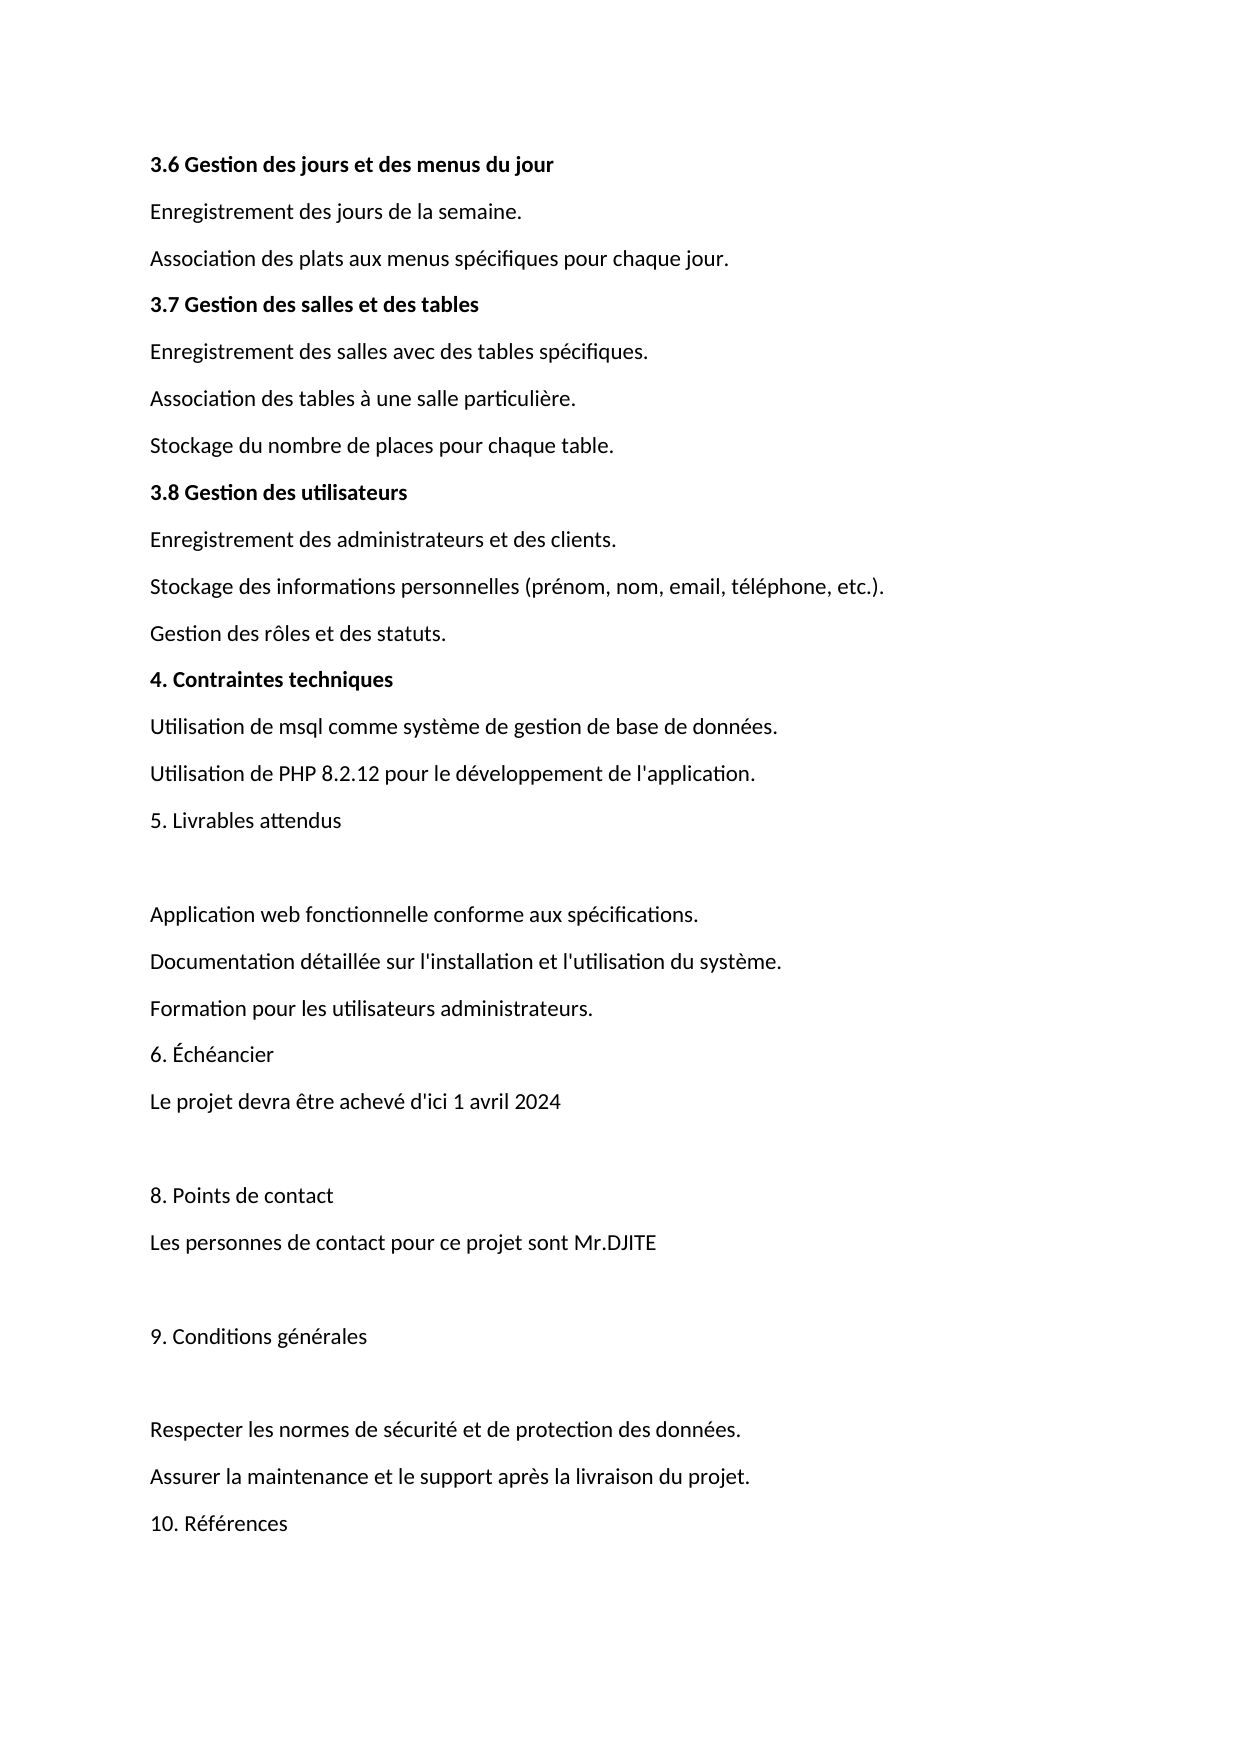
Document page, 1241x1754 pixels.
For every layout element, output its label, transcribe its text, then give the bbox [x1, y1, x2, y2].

text Enregistrement des jours de la semaine. [150, 197, 1090, 225]
text Respecter les normes de sécurité et de protection des données. [150, 1416, 1090, 1444]
text 6. Échéancier [150, 1041, 1090, 1069]
text Documentation détaillée sur l'installation et l'utilisation du système. [150, 947, 1090, 975]
text Les personnes de contact pour ce projet sont Mr.DJITE [150, 1228, 1090, 1256]
text Formation pour les utilisateurs administrateurs. [150, 994, 1090, 1022]
text Association des tables à une salle particulière. [150, 384, 1090, 412]
text 4. Contraintes techniques [150, 666, 1090, 694]
text 3.7 Gestion des salles et des tables [150, 291, 1090, 319]
text Stockage du nombre de places pour chaque table. [150, 431, 1090, 459]
text Enregistrement des salles avec des tables spécifiques. [150, 337, 1090, 366]
text 8. Points de contact [150, 1181, 1090, 1209]
text 5. Livrables attendus [150, 806, 1090, 834]
text 3.6 Gestion des jours et des menus du jour [150, 150, 1090, 178]
text Utilisation de PHP 8.2.12 pour le développement de l'application. [150, 759, 1090, 787]
text Utilisation de msql comme système de gestion de base de données. [150, 712, 1090, 741]
text Assurer la maintenance et le support après la livraison du projet. [150, 1462, 1090, 1491]
text Application web fonctionnelle conforme aux spécifications. [150, 900, 1090, 928]
text Stockage des informations personnelles (prénom, nom, email, téléphone, etc.). [150, 572, 1090, 600]
text Enregistrement des administrateurs et des clients. [150, 525, 1090, 553]
text Gestion des rôles et des statuts. [150, 619, 1090, 647]
text Le projet devra être achevé d'ici 1 avril 2024 [150, 1087, 1090, 1116]
text 10. Références [150, 1509, 1090, 1537]
text 9. Conditions générales [150, 1322, 1090, 1350]
text 3.8 Gestion des utilisateurs [150, 478, 1090, 506]
text Association des plats aux menus spécifiques pour chaque jour. [150, 244, 1090, 272]
